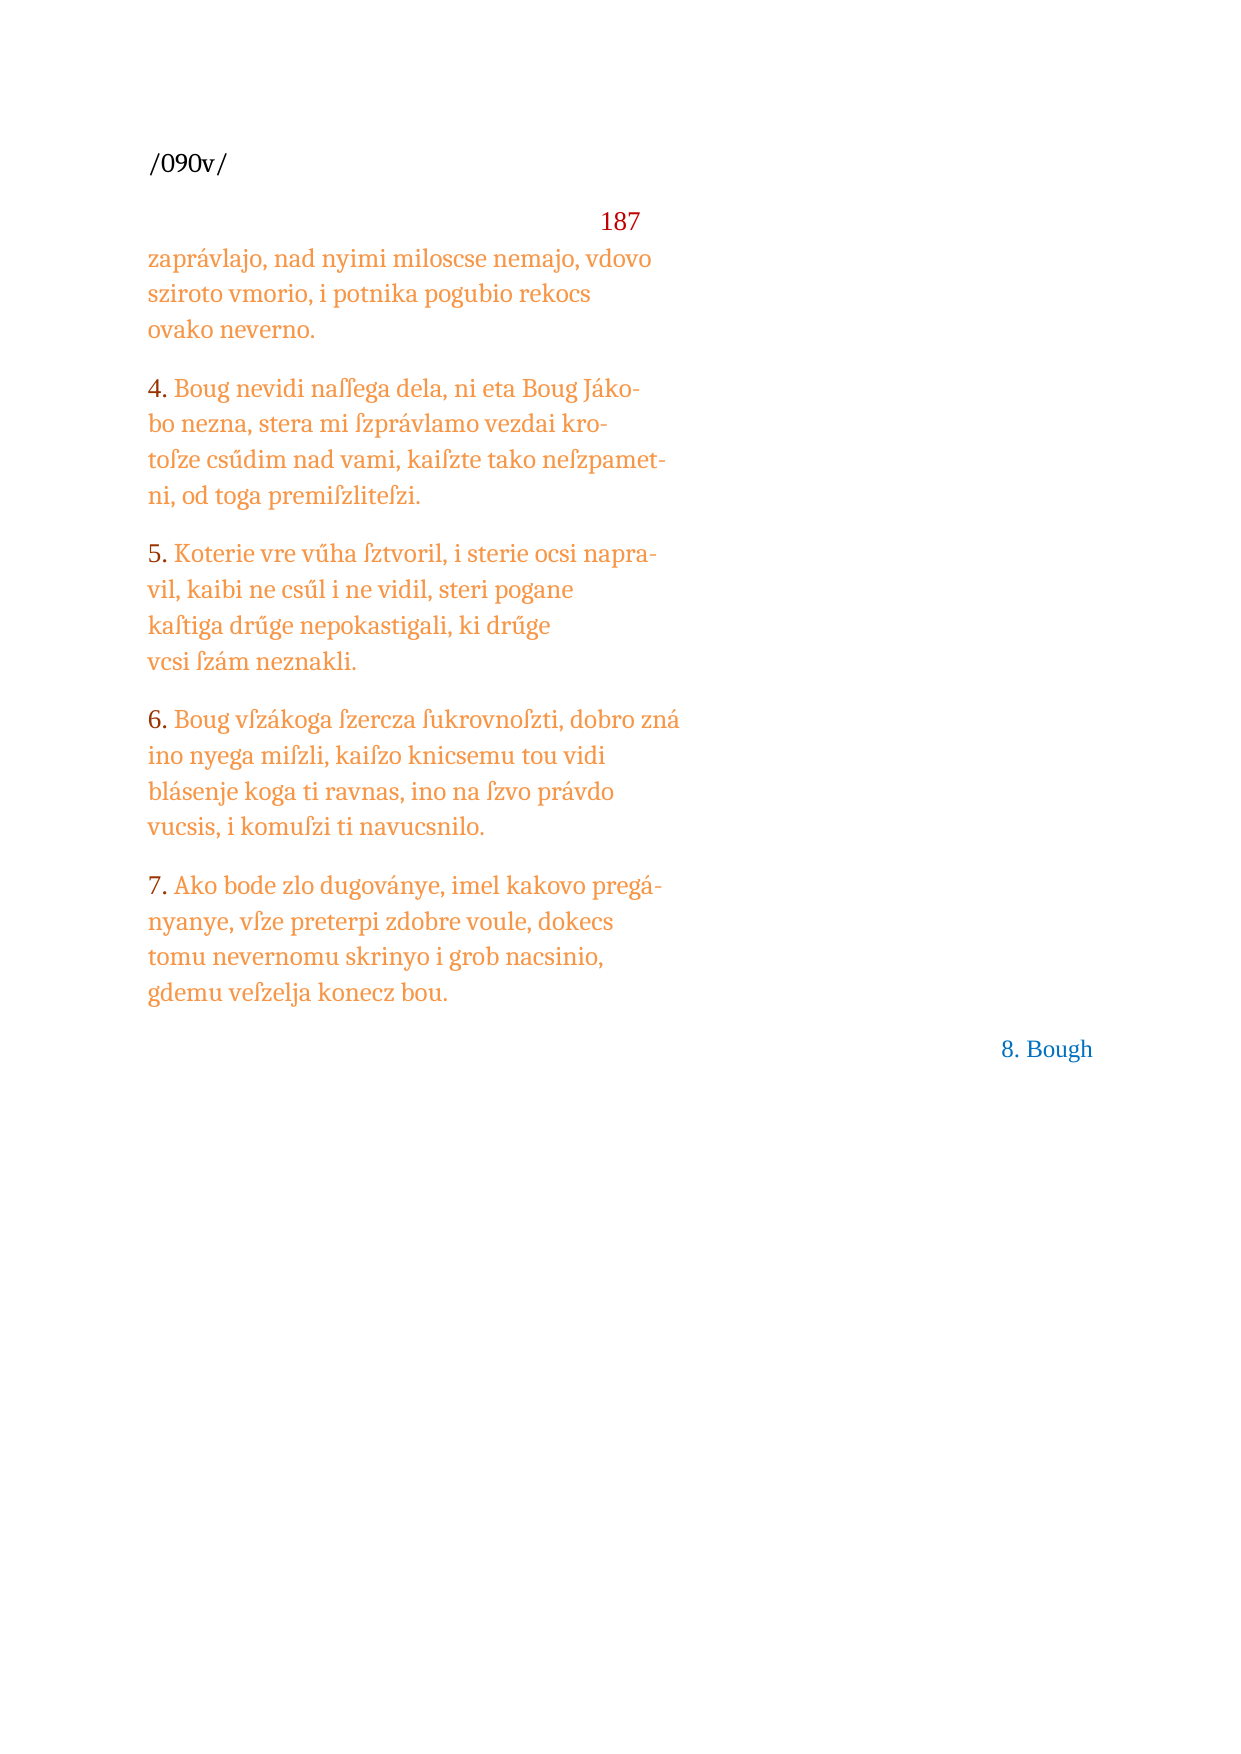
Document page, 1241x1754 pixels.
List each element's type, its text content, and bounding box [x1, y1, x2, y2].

text 7. Ako bode zlo dugoványe, imel kakovo pregá- nyanye, vſze preterpi zdobre voule, dokecs tomu nevernomu skrinyo i grob nacsinio, gdemu veſzelja konecz bou. [148, 869, 1093, 1008]
text 8. Bough [148, 1034, 1093, 1063]
text 4. Boug nevidi naſſega dela, ni eta Boug Jáko- bo nezna, stera mi ſzprávlamo vezdai kro- toſze csűdim nad vami, kaiſzte tako neſzpamet- ni, od toga premiſzliteſzi. [148, 372, 1093, 511]
text /090v/ [148, 148, 1093, 179]
text 187 [148, 205, 1093, 236]
text zaprávlajo, nad nyimi miloscse nemajo, vdovo sziroto vmorio, i potnika pogubio rekocs ovako neverno. [148, 243, 1093, 345]
text 5. Koterie vre vűha ſztvoril, i sterie ocsi napra- vil, kaibi ne csűl i ne vidil, steri pogane kaſtiga drűge nepokastigali, ki drűge vcsi ſzám neznakli. [148, 537, 1093, 677]
text 6. Boug vſzákoga ſzercza ſukrovnoſzti, dobro zná ino nyega miſzli, kaiſzo knicsemu tou vidi blásenje koga ti ravnas, ino na ſzvo právdo vucsis, i komuſzi ti navucsnilo. [148, 703, 1093, 842]
